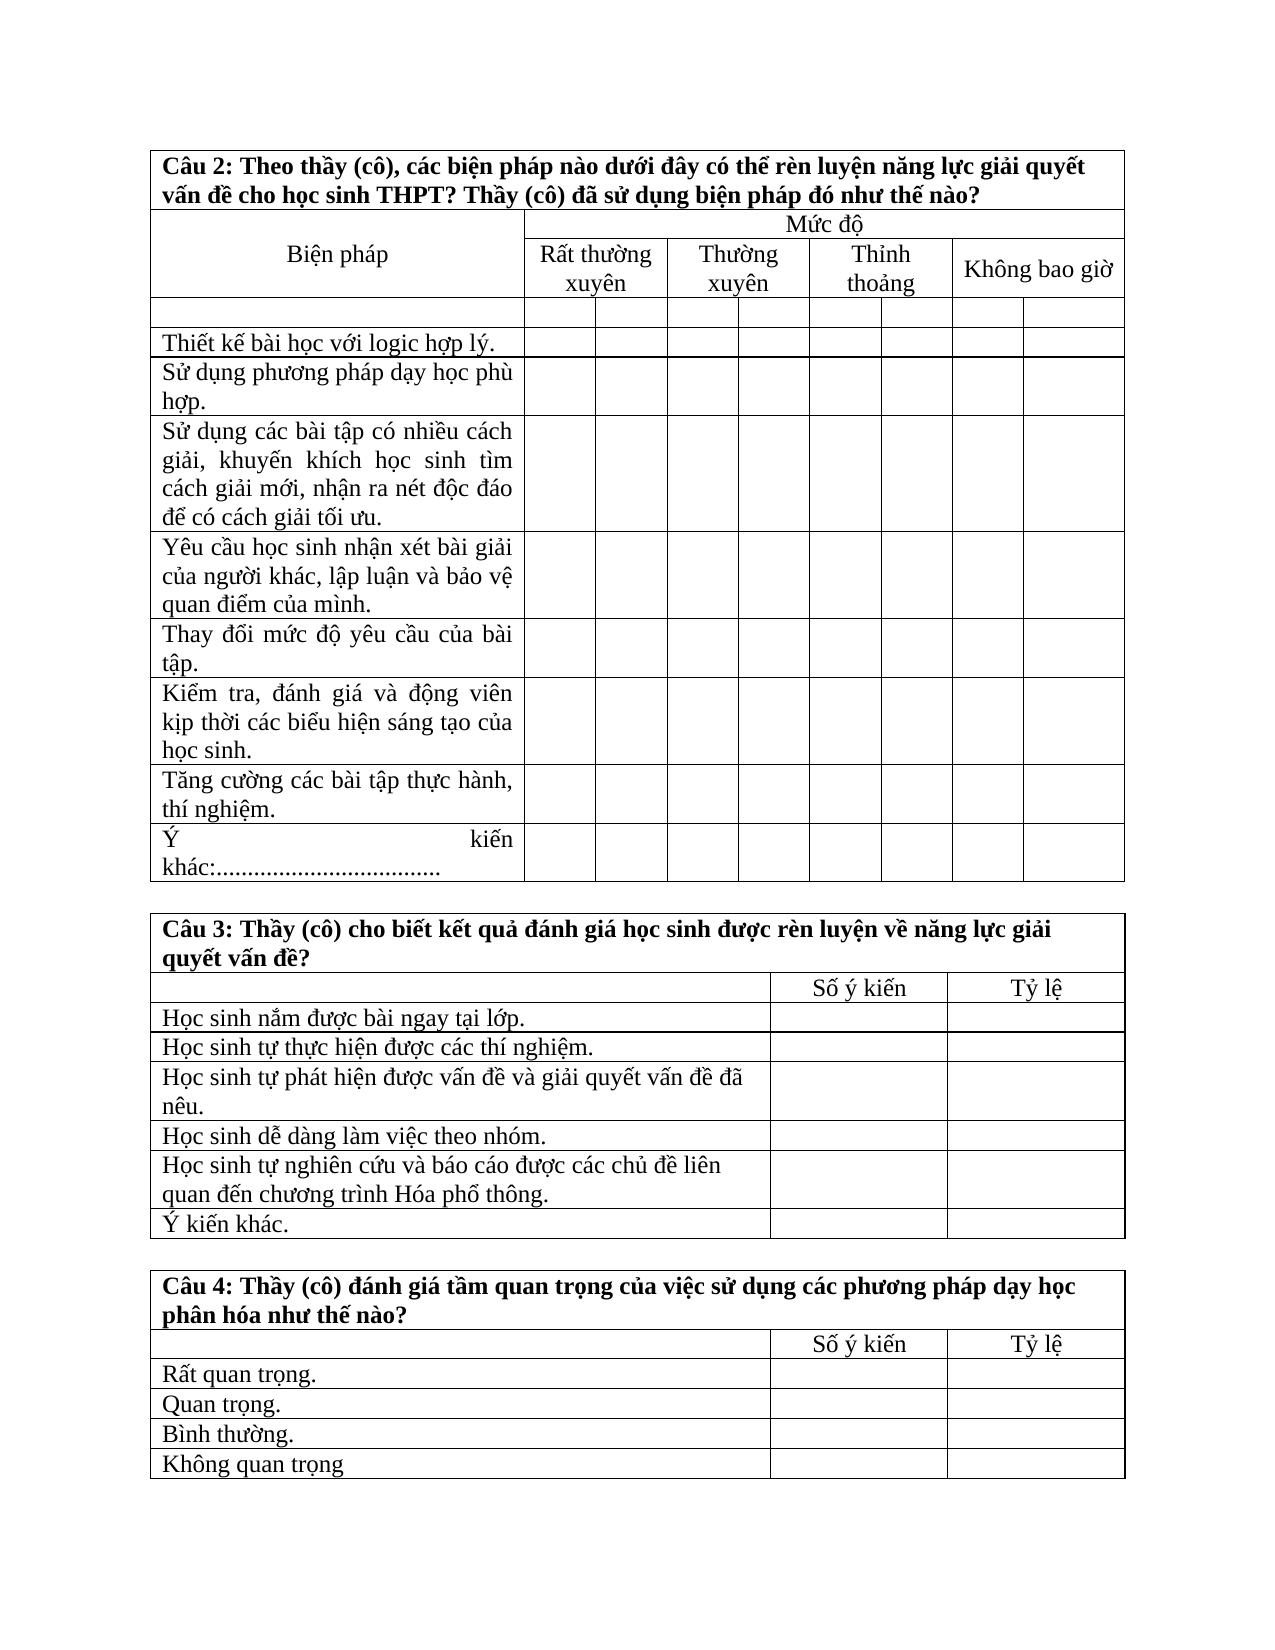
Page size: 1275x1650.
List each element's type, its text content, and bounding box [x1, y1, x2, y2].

table_cell [810, 416, 881, 531]
table_cell [596, 298, 667, 327]
table_cell [810, 358, 881, 415]
table_cell [771, 1062, 947, 1120]
table_cell [151, 1330, 770, 1358]
table_cell [882, 416, 952, 531]
table_cell [596, 358, 667, 415]
table_cell [668, 358, 738, 415]
table_cell [882, 619, 952, 677]
table_cell [771, 1449, 947, 1477]
table_cell [882, 328, 952, 356]
table_cell Rất quan trọng. [151, 1359, 770, 1388]
table_cell [1024, 358, 1124, 415]
table_cell Số ý kiến [771, 1330, 947, 1358]
table_cell [668, 298, 738, 327]
table_cell [596, 765, 667, 823]
table_cell [596, 824, 667, 881]
table_cell Học sinh dễ dàng làm việc theo nhóm. [151, 1121, 770, 1149]
table_cell [525, 328, 595, 356]
table_cell [948, 1389, 1124, 1418]
table_cell [882, 678, 952, 764]
table_cell [948, 1003, 1124, 1031]
table_cell [525, 532, 595, 618]
table_cell [525, 678, 595, 764]
table_cell Thay đổi mức độ yêu cầu của bài tập. [151, 619, 524, 677]
table_cell [668, 678, 738, 764]
table_cell Sử dụng các bài tập có nhiều cách giải, khuyến khích học sinh tìm cách giải mới, nhận ra nét độc đáo để có cách giải tối ưu. [151, 416, 524, 531]
table_cell [1024, 328, 1124, 356]
table_cell [525, 765, 595, 823]
table_cell Học sinh nắm được bài ngay tại lớp. [151, 1003, 770, 1031]
table_cell Học sinh tự nghiên cứu và báo cáo được các chủ đề liên quan đến chương trình Hóa phổ thông. [151, 1151, 770, 1208]
table_cell [771, 1359, 947, 1388]
table_cell [1024, 619, 1124, 677]
table_cell Học sinh tự thực hiện được các thí nghiệm. [151, 1033, 770, 1061]
table_cell Học sinh tự phát hiện được vấn đề và giải quyết vấn đề đã nêu. [151, 1062, 770, 1120]
table_cell Rất thường xuyên [525, 239, 667, 297]
table_cell [810, 678, 881, 764]
table_cell Biện pháp [151, 210, 524, 297]
table_cell [596, 416, 667, 531]
table_cell [771, 1121, 947, 1149]
table_cell [948, 1062, 1124, 1120]
table_cell [810, 619, 881, 677]
table_cell [810, 532, 881, 618]
table_cell [771, 1033, 947, 1061]
table_cell [771, 1151, 947, 1208]
table_cell [596, 532, 667, 618]
table_cell [1024, 678, 1124, 764]
table_cell [739, 328, 809, 356]
table_cell Kiểm tra, đánh giá và động viên kịp thời các biểu hiện sáng tạo của học sinh. [151, 678, 524, 764]
table_cell [1024, 298, 1124, 327]
table_cell [739, 619, 809, 677]
table_cell [948, 1121, 1124, 1149]
table_cell [882, 532, 952, 618]
table_cell [668, 328, 738, 356]
table_cell [948, 1449, 1124, 1477]
table_cell [948, 1209, 1124, 1238]
table_cell [771, 1003, 947, 1031]
table_cell Tỷ lệ [948, 1330, 1124, 1358]
table_cell [953, 532, 1023, 618]
table_cell Thiết kế bài học với logic hợp lý. [151, 328, 524, 356]
table_cell [1024, 765, 1124, 823]
table_cell [882, 765, 952, 823]
table_cell [525, 298, 595, 327]
table_cell [882, 298, 952, 327]
table_cell [948, 1419, 1124, 1448]
table_cell [953, 298, 1023, 327]
table_cell [810, 328, 881, 356]
table_cell [151, 298, 524, 327]
table_cell [948, 1359, 1124, 1388]
table_cell [525, 358, 595, 415]
table_cell Yêu cầu học sinh nhận xét bài giải của người khác, lập luận và bảo vệ quan điểm của mình. [151, 532, 524, 618]
table_cell [882, 824, 952, 881]
table_header Câu 2: Theo thầy (cô), các biện pháp nào dưới đây có thể rèn luyện năng lực giải quyết vấn đề cho học sinh THPT? Thầy (cô) đã sử dụng biện pháp đó như thế nào? [151, 151, 1124, 208]
table_cell Không bao giờ [953, 239, 1124, 297]
table_cell [525, 416, 595, 531]
table_cell [953, 328, 1023, 356]
table_cell [668, 532, 738, 618]
table_cell Thường xuyên [668, 239, 809, 297]
table_cell [882, 358, 952, 415]
table_cell [739, 416, 809, 531]
table_cell [953, 619, 1023, 677]
table_cell [948, 1151, 1124, 1208]
table_cell [151, 973, 770, 1002]
table_cell [739, 765, 809, 823]
table_cell [668, 824, 738, 881]
table_cell [1024, 532, 1124, 618]
table_cell Mức độ [525, 210, 1124, 238]
table_cell [953, 824, 1023, 881]
table_cell [810, 824, 881, 881]
table_cell [739, 298, 809, 327]
table_header Câu 3: Thầy (cô) cho biết kết quả đánh giá học sinh được rèn luyện về năng lực giải quyết vấn đề? [151, 914, 1124, 972]
table_cell [1024, 824, 1124, 881]
table_cell Bình thường. [151, 1419, 770, 1448]
table_cell [953, 678, 1023, 764]
table_cell [525, 824, 595, 881]
table_cell [668, 619, 738, 677]
table_cell [810, 298, 881, 327]
table_cell Sử dụng phương pháp dạy học phù hợp. [151, 358, 524, 415]
table_cell Quan trọng. [151, 1389, 770, 1418]
table_cell [953, 416, 1023, 531]
table_cell [739, 678, 809, 764]
table_cell [953, 358, 1023, 415]
table_cell Số ý kiến [771, 973, 947, 1002]
table_cell [739, 824, 809, 881]
table_cell [771, 1419, 947, 1448]
table_header Câu 4: Thầy (cô) đánh giá tầm quan trọng của việc sử dụng các phương pháp dạy học phân hóa như thế nào? [151, 1271, 1124, 1328]
table_cell Tăng cường các bài tập thực hành, thí nghiệm. [151, 765, 524, 823]
table_cell [953, 765, 1023, 823]
table_cell Ý kiến khác:.................................... [151, 824, 524, 881]
table_cell [668, 416, 738, 531]
table_cell [739, 358, 809, 415]
table_cell [739, 532, 809, 618]
table_cell Ý kiến khác. [151, 1209, 770, 1238]
table_cell [668, 765, 738, 823]
table_cell [948, 1033, 1124, 1061]
table_cell [810, 765, 881, 823]
table_cell [596, 678, 667, 764]
table_cell [525, 619, 595, 677]
table_cell Tỷ lệ [948, 973, 1124, 1002]
table_cell [771, 1209, 947, 1238]
table_cell [1024, 416, 1124, 531]
table_cell [596, 619, 667, 677]
table_cell [596, 328, 667, 356]
table_cell Thỉnh thoảng [810, 239, 952, 297]
table_cell [771, 1389, 947, 1418]
table_cell Không quan trọng [151, 1449, 770, 1477]
